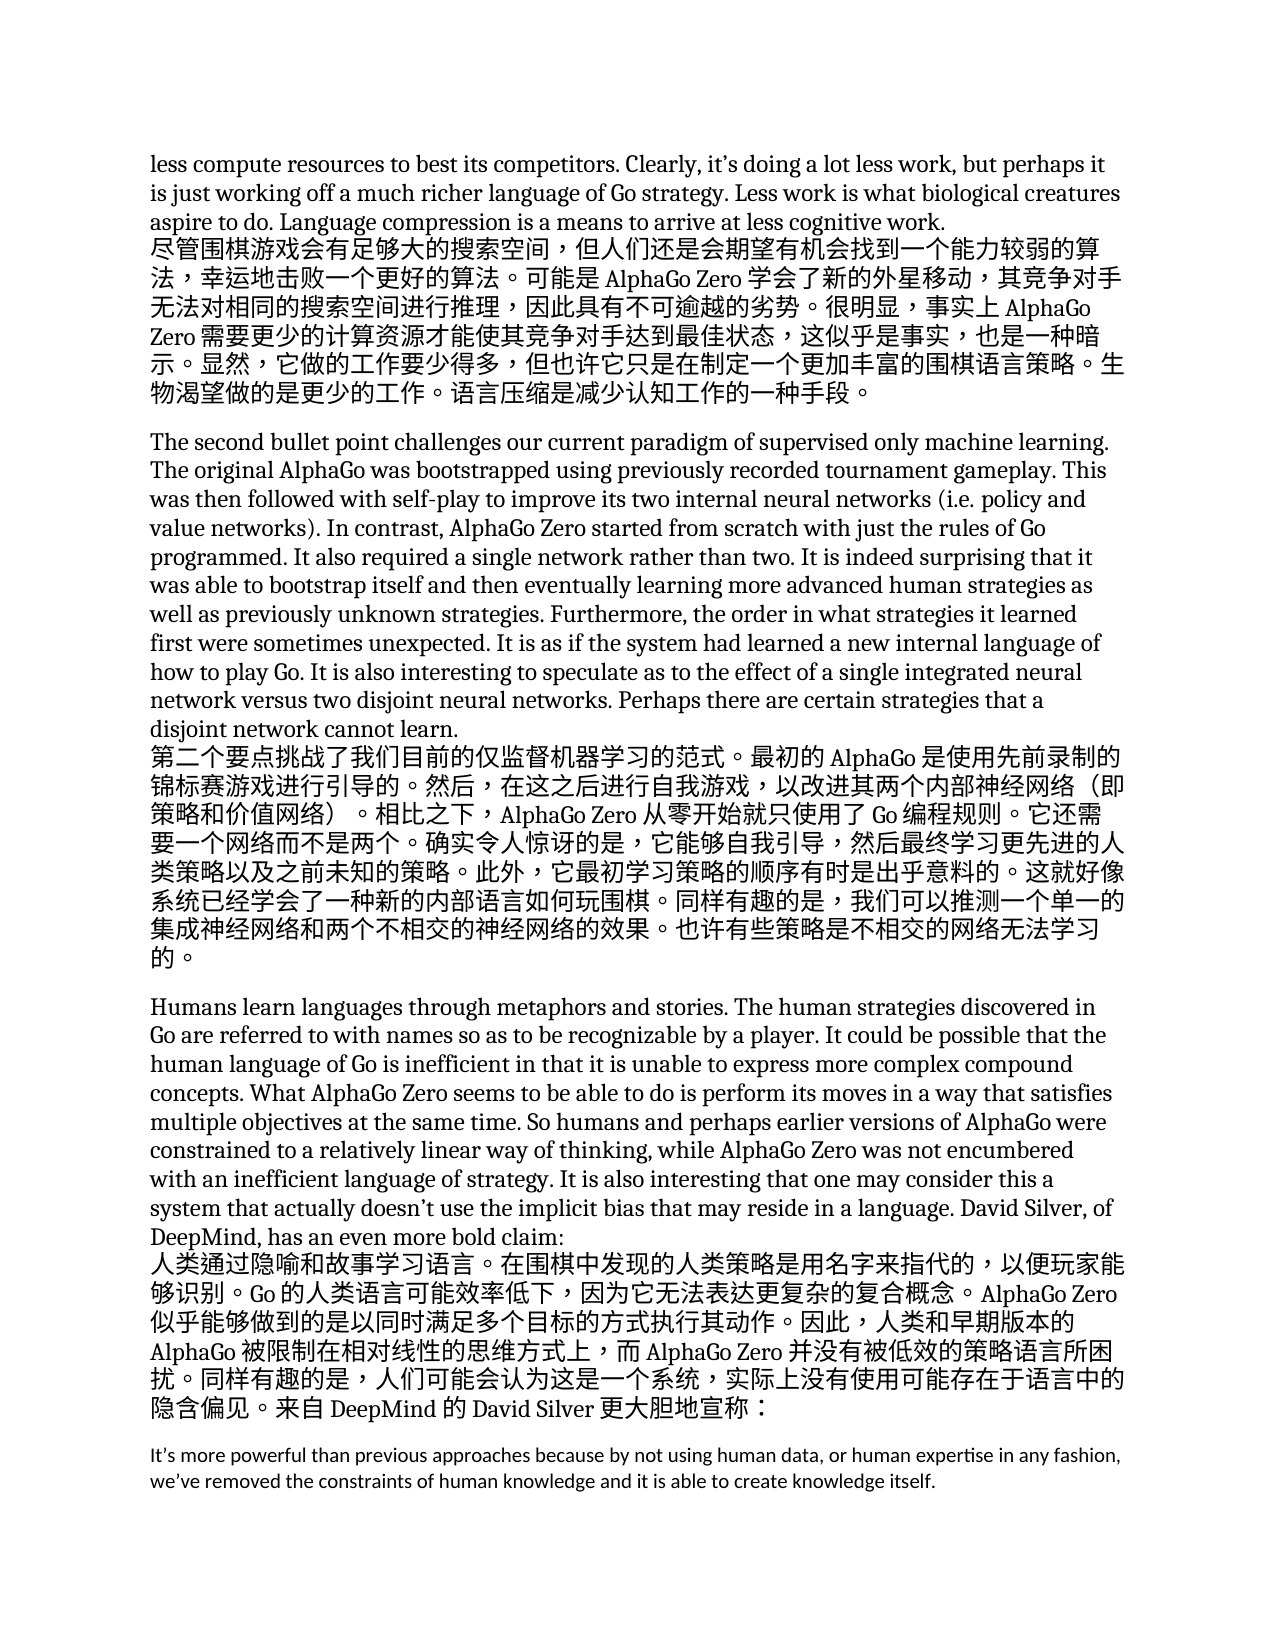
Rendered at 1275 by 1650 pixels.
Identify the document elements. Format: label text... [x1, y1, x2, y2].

text Humans learn languages through metaphors and stories. The human strategies discovered in Go are referred to with names so as to be recognizable by a player. It could be possible that the human language of Go is inefficient in that it is unable to express more complex compound concepts. What AlphaGo Zero seems to be able to do is perform its moves in a way that satisfies multiple objectives at the same time. So humans and perhaps earlier versions of AlphaGo were constrained to a relatively linear way of thinking, while AlphaGo Zero was not encumbered with an inefficient language of strategy. It is also interesting that one may consider this a system that actually doesn’t use the implicit bias that may reside in a language. David Silver, of DeepMind, has an even more bold claim: 人类通过隐喻和故事学习语言。在围棋中发现的人类策略是用名字来指代的，以便玩家能够识别。Go的人类语言可能效率低下，因为它无法表达更复杂的复合概念。AlphaGo Zero似乎能够做到的是以同时满足多个目标的方式执行其动作。因此，人类和早期版本的AlphaGo被限制在相对线性的思维方式上，而AlphaGo Zero并没有被低效的策略语言所困扰。同样有趣的是，人们可能会认为这是一个系统，实际上没有使用可能存在于语言中的隐含偏见。来自DeepMind的David Silver更大胆地宣称： [150, 992, 1125, 1424]
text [150, 1442, 1125, 1493]
text The second bullet point challenges our current paradigm of supervised only machine learning. The original AlphaGo was bootstrapped using previously recorded tournament gameplay. This was then followed with self-play to improve its two internal neural networks (i.e. policy and value networks). In contrast, AlphaGo Zero started from scratch with just the rules of Go programmed. It also required a single network rather than two. It is indeed surprising that it was able to bootstrap itself and then eventually learning more advanced human strategies as well as previously unknown strategies. Furthermore, the order in what strategies it learned first were sometimes unexpected. It is as if the system had learned a new internal language of how to play Go. It is also interesting to speculate as to the effect of a single integrated neural network versus two disjoint neural networks. Perhaps there are certain strategies that a disjoint network cannot learn. 第二个要点挑战了我们目前的仅监督机器学习的范式。最初的AlphaGo是使用先前录制的锦标赛游戏进行引导的。然后，在这之后进行自我游戏，以改进其两个内部神经网络（即策略和价值网络）。相比之下，AlphaGo Zero从零开始就只使用了Go编程规则。它还需要一个网络而不是两个。确实令人惊讶的是，它能够自我引导，然后最终学习更先进的人类策略以及之前未知的策略。此外，它最初学习策略的顺序有时是出乎意料的。这就好像系统已经学会了一种新的内部语言如何玩围棋。同样有趣的是，我们可以推测一个单一的集成神经网络和两个不相交的神经网络的效果。也许有些策略是不相交的网络无法学习的。 [150, 427, 1125, 974]
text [150, 150, 1125, 409]
